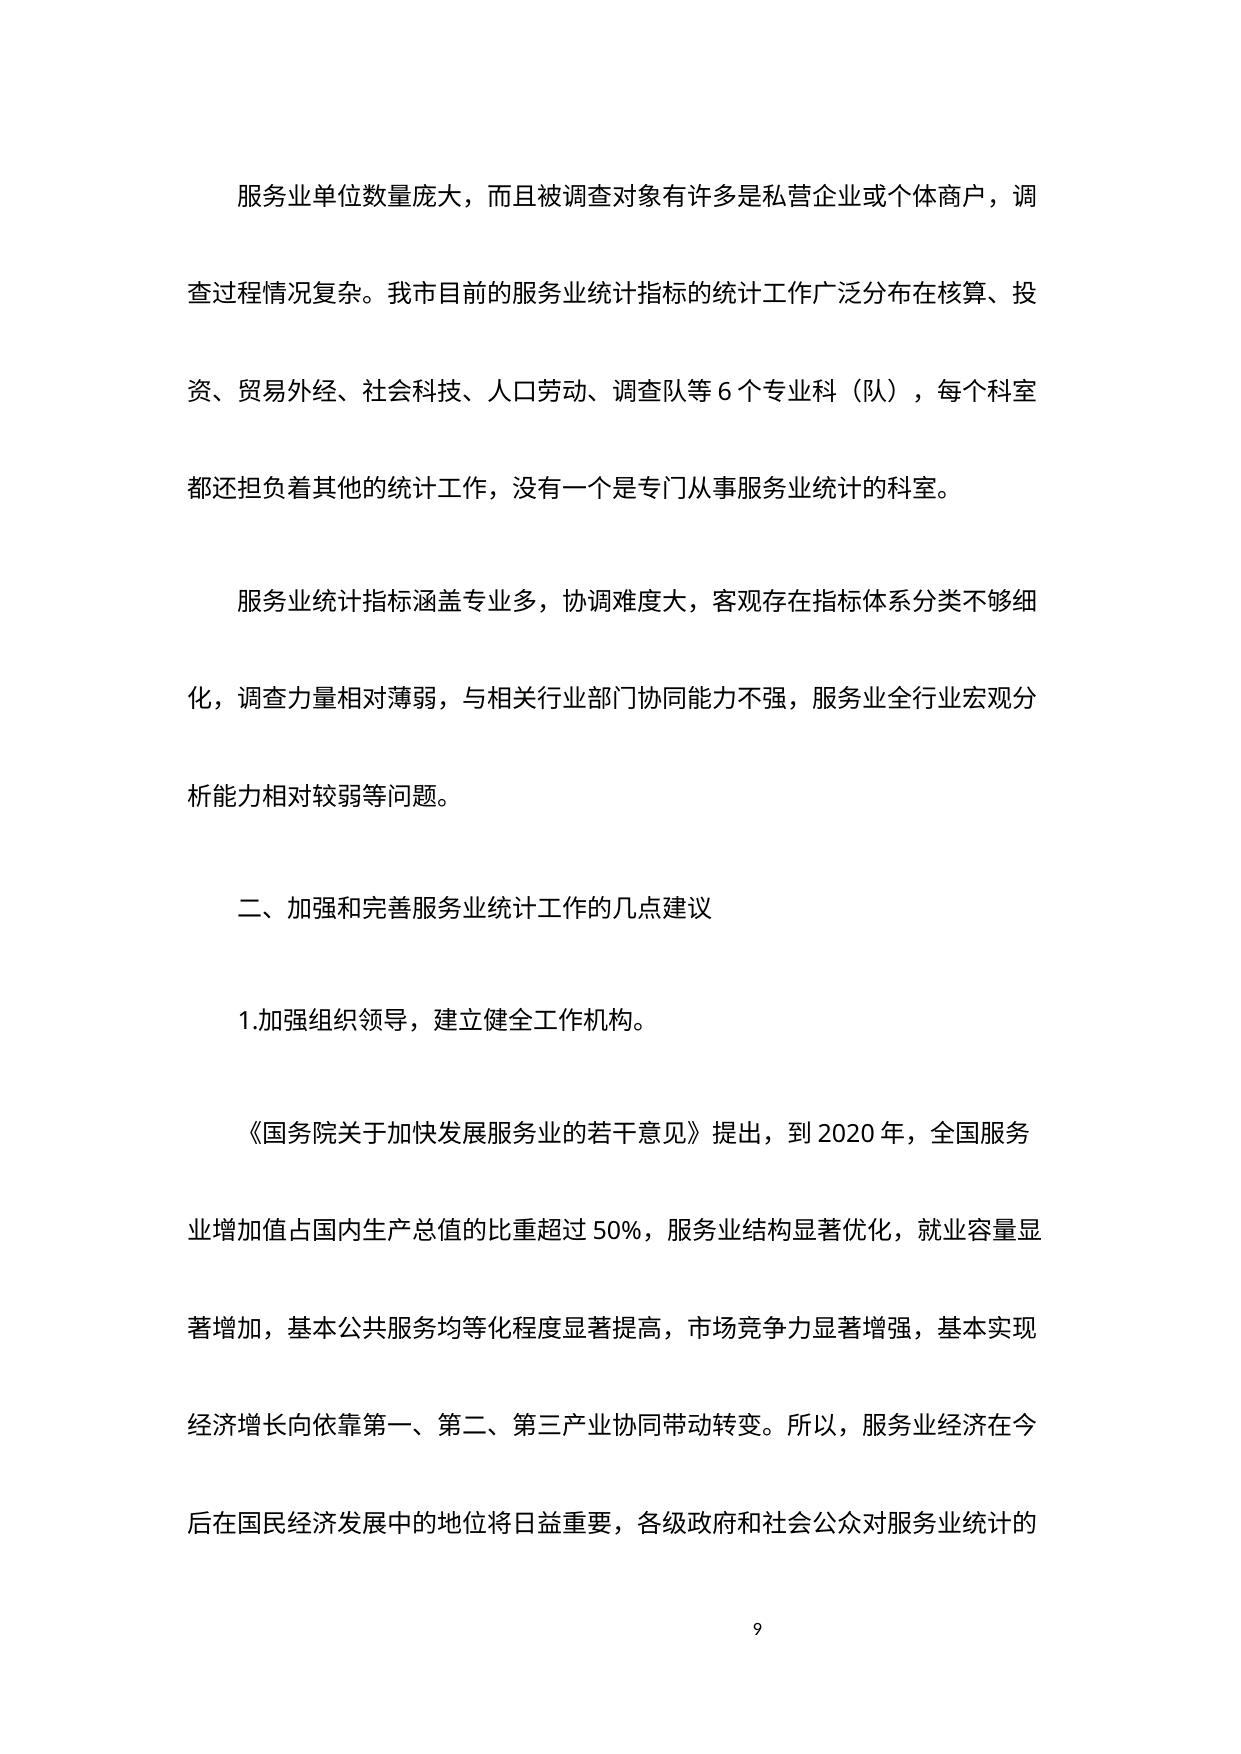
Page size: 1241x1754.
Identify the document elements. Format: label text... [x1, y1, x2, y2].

text 服务业单位数量庞大，而且被调查对象有许多是私营企业或个体商户，调查过程情况复杂。我市目前的服务业统计指标的统计工作广泛分布在核算、投资、贸易外经、社会科技、人口劳动、调查队等6个专业科（队），每个科室都还担负着其他的统计工作，没有一个是专门从事服务业统计的科室。 [187, 162, 1053, 519]
text 二、加强和完善服务业统计工作的几点建议 [187, 874, 1053, 939]
text 服务业统计指标涵盖专业多，协调难度大，客观存在指标体系分类不够细化，调查力量相对薄弱，与相关行业部门协同能力不强，服务业全行业宏观分析能力相对较弱等问题。 [187, 567, 1053, 827]
text 1.加强组织领导，建立健全工作机构。 [187, 986, 1053, 1051]
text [187, 1099, 1053, 1554]
